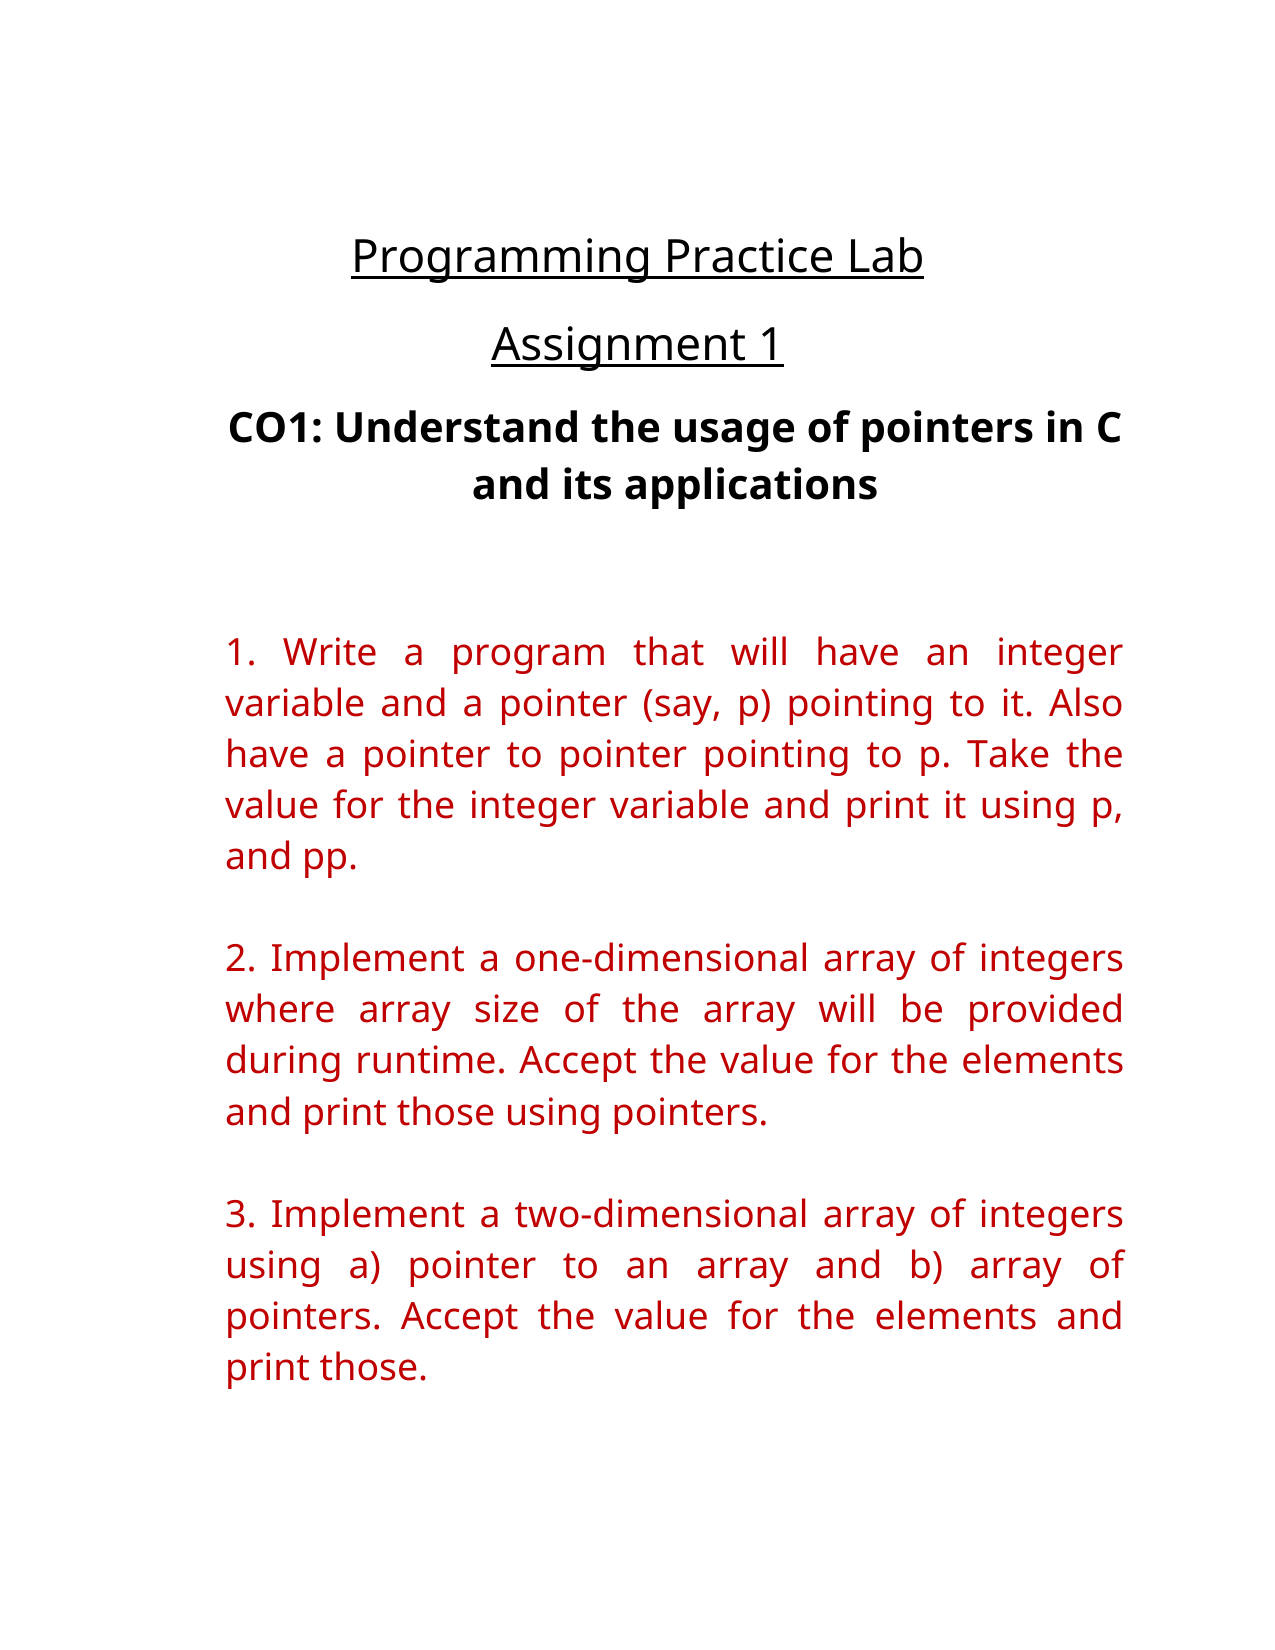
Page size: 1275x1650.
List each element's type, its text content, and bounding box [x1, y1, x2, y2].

list 3. Implement a two-dimensional array of integers using a) pointer to an array and b) array of pointers. Accept the value for the elements and print those. [225, 1187, 1125, 1391]
text Programming Practice Lab [150, 223, 1125, 286]
list 1. Write a program that will have an integer variable and a pointer (say, p) pointing to it. Also have a pointer to pointer pointing to p. Take the value for the integer variable and print it using p, and pp. [225, 625, 1125, 881]
list 2. Implement a one-dimensional array of integers where array size of the array will be provided during runtime. Accept the value for the elements and print those using pointers. [225, 932, 1125, 1136]
list CO1: Understand the usage of pointers in C and its applications [225, 398, 1125, 512]
text Assignment 1 [150, 311, 1125, 373]
